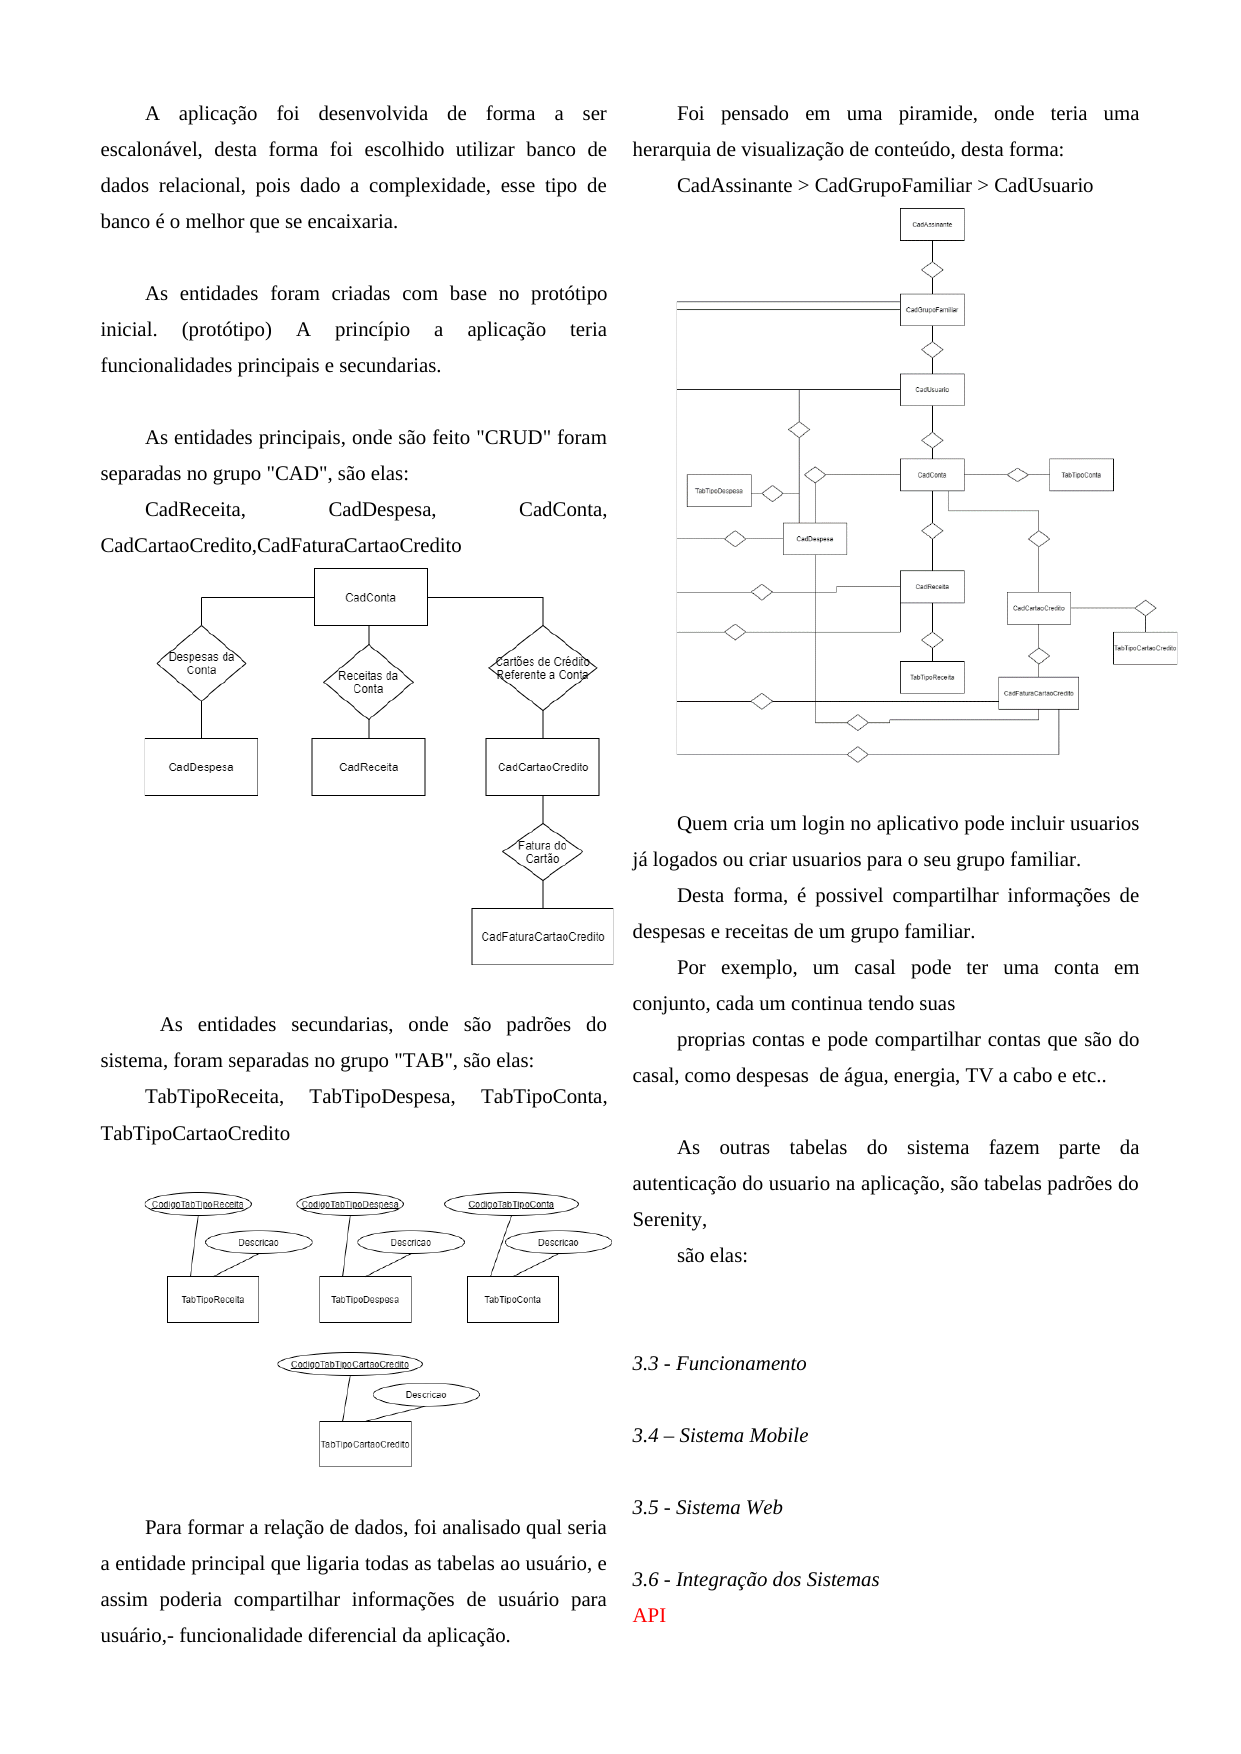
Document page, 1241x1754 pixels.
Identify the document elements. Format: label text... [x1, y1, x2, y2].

text CadAssinante > CadGrupoFamiliar > CadUsuario [632, 172, 1140, 197]
text A aplicação foi desenvolvida de forma a ser escalonável, desta forma foi escolhido utilizar banco de dados relacional, pois dado a complexidade, esse tipo de banco é o melhor que se encaixaria. [100, 100, 608, 233]
text 3.4 – Sistema Mobile [632, 1423, 1140, 1447]
text As outras tabelas do sistema fazem parte da autenticação do usuario na aplicação, são tabelas padrões do Serenity, [632, 1135, 1140, 1231]
text Quem cria um login no aplicativo pode incluir usuarios já logados ou criar usuarios para o seu grupo familiar. [632, 811, 1140, 871]
picture [144, 568, 614, 965]
text As entidades secundarias, onde são padrões do sistema, foram separadas no grupo "TAB", são elas: [100, 1012, 608, 1072]
text 3.5 - Sistema Web [632, 1495, 1140, 1519]
text TabTipoReceita, TabTipoDespesa, TabTipoConta, TabTipoCartaoCredito [100, 1084, 608, 1144]
text são elas: [632, 1243, 1140, 1267]
text proprias contas e pode compartilhar contas que são do casal, como despesas de água, energia, TV a cabo e etc.. [632, 1027, 1140, 1087]
text 3.3 - Funcionamento [632, 1351, 1140, 1375]
text As entidades principais, onde são feito "CRUD" foram separadas no grupo "CAD", são elas: [100, 425, 608, 485]
text CadReceita, CadDespesa, CadConta, CadCartaoCredito,CadFaturaCartaoCredito [100, 497, 608, 557]
text Por exemplo, um casal pode ter uma conta em conjunto, cada um continua tendo suas [632, 955, 1140, 1015]
text Desta forma, é possivel compartilhar informações de despesas e receitas de um grupo familiar. [632, 883, 1140, 943]
text Para formar a relação de dados, foi analisado qual seria a entidade principal que ligaria todas as tabelas ao usuário, e assim poderia compartilhar informações de usuário para usuário,- funcionalidade diferencial da aplicação. [100, 1515, 608, 1647]
text Foi pensado em uma piramide, onde teria uma herarquia de visualização de conteúdo, desta forma: [632, 100, 1140, 161]
text 3.6 - Integração dos Sistemas [632, 1567, 1140, 1591]
picture [144, 1192, 612, 1467]
text As entidades foram criadas com base no protótipo inicial. (protótipo) A princípio a aplicação teria funcionalidades principais e secundarias. [100, 281, 608, 377]
picture [676, 208, 1178, 763]
text API [632, 1603, 1140, 1627]
